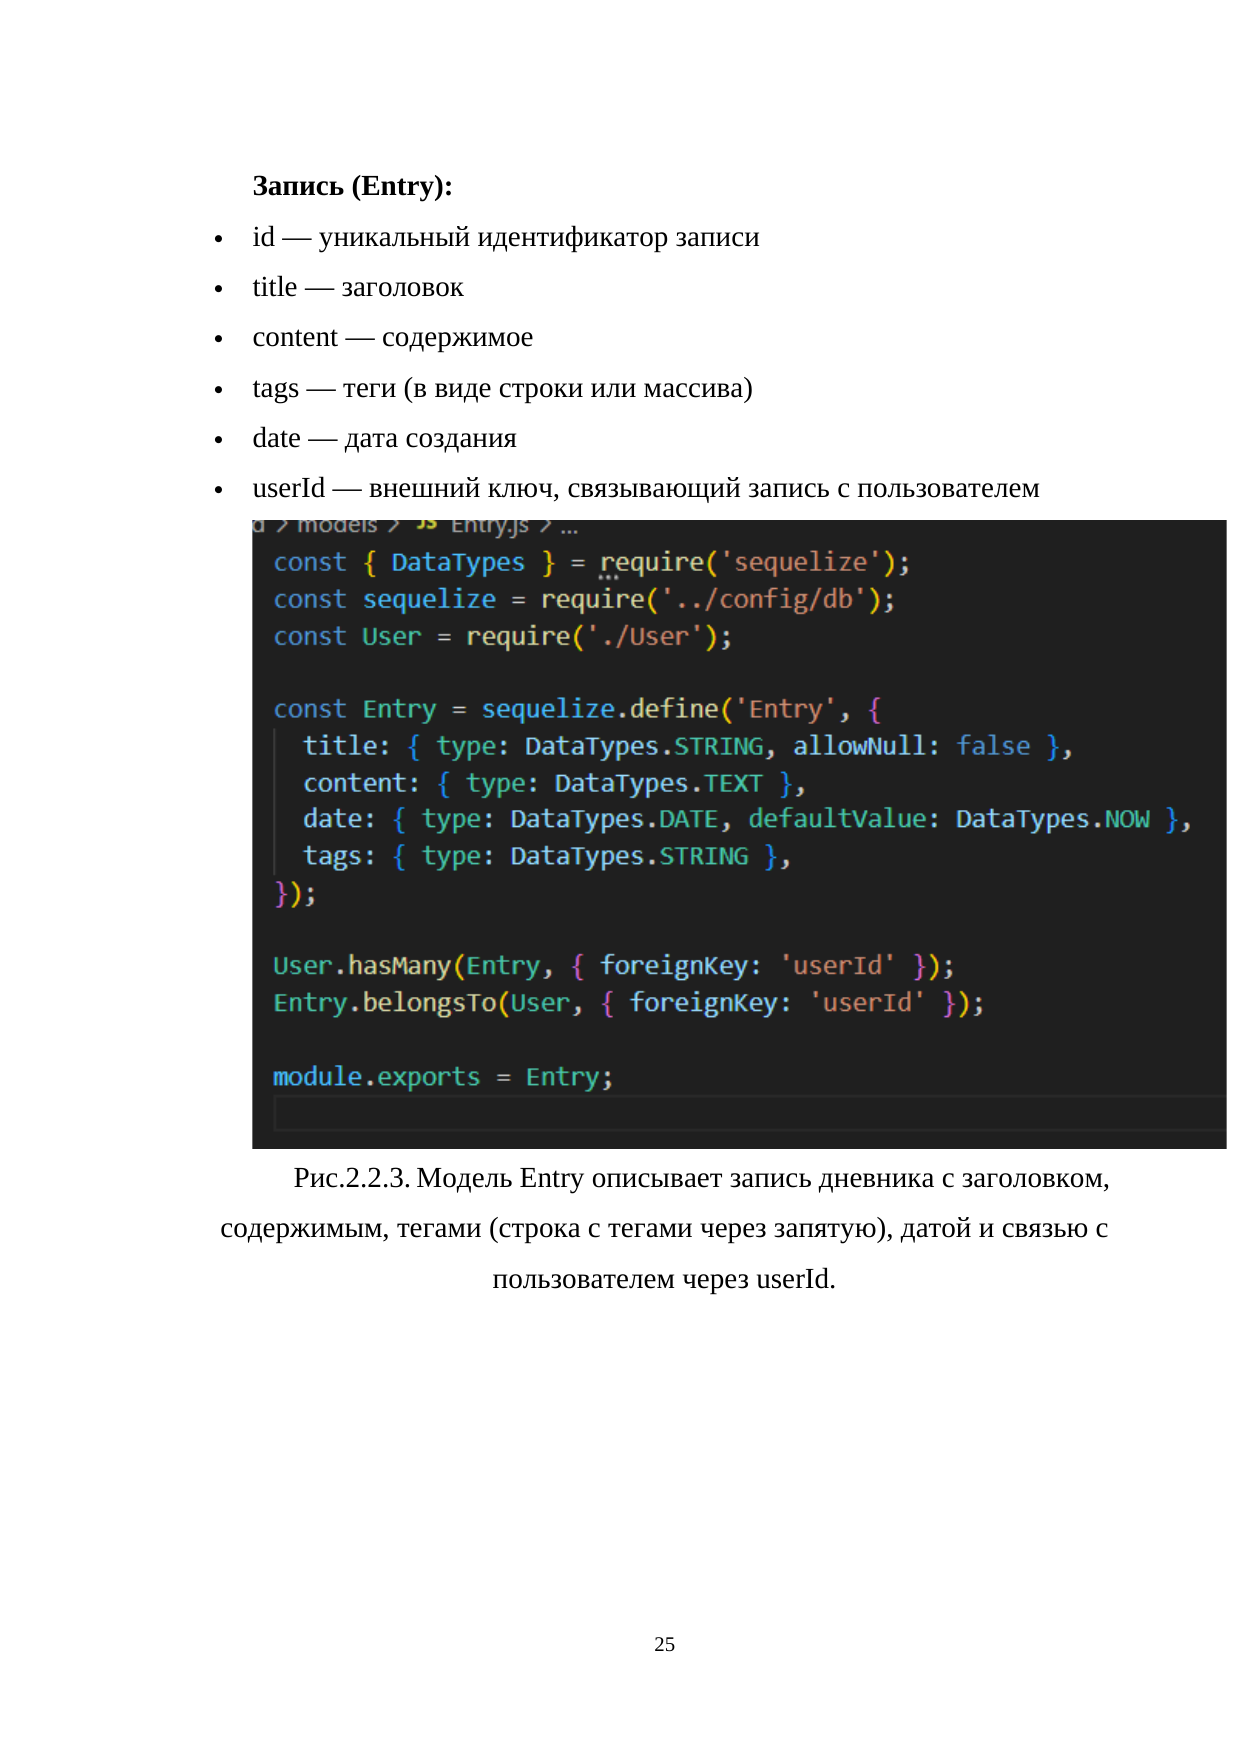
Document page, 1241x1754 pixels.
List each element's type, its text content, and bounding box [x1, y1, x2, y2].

list content — содержимое [215, 319, 1152, 353]
list title — заголовок [215, 269, 1152, 303]
list userId — внешний ключ, связывающий запись с пользователем [215, 470, 1152, 504]
list tags — теги (в виде строки или массива) [215, 370, 1152, 403]
list date — дата создания [215, 420, 1152, 453]
text Запись (Entry): [177, 168, 1152, 202]
picture [252, 520, 1227, 1149]
list id — уникальный идентификатор записи [215, 219, 1152, 252]
text Рис.2.2.3. Модель Entry описывает запись дневника с заголовком, содержимым, тегами (строка с тегами через запятую), датой и связью с пользователем через userId. [177, 1160, 1152, 1294]
